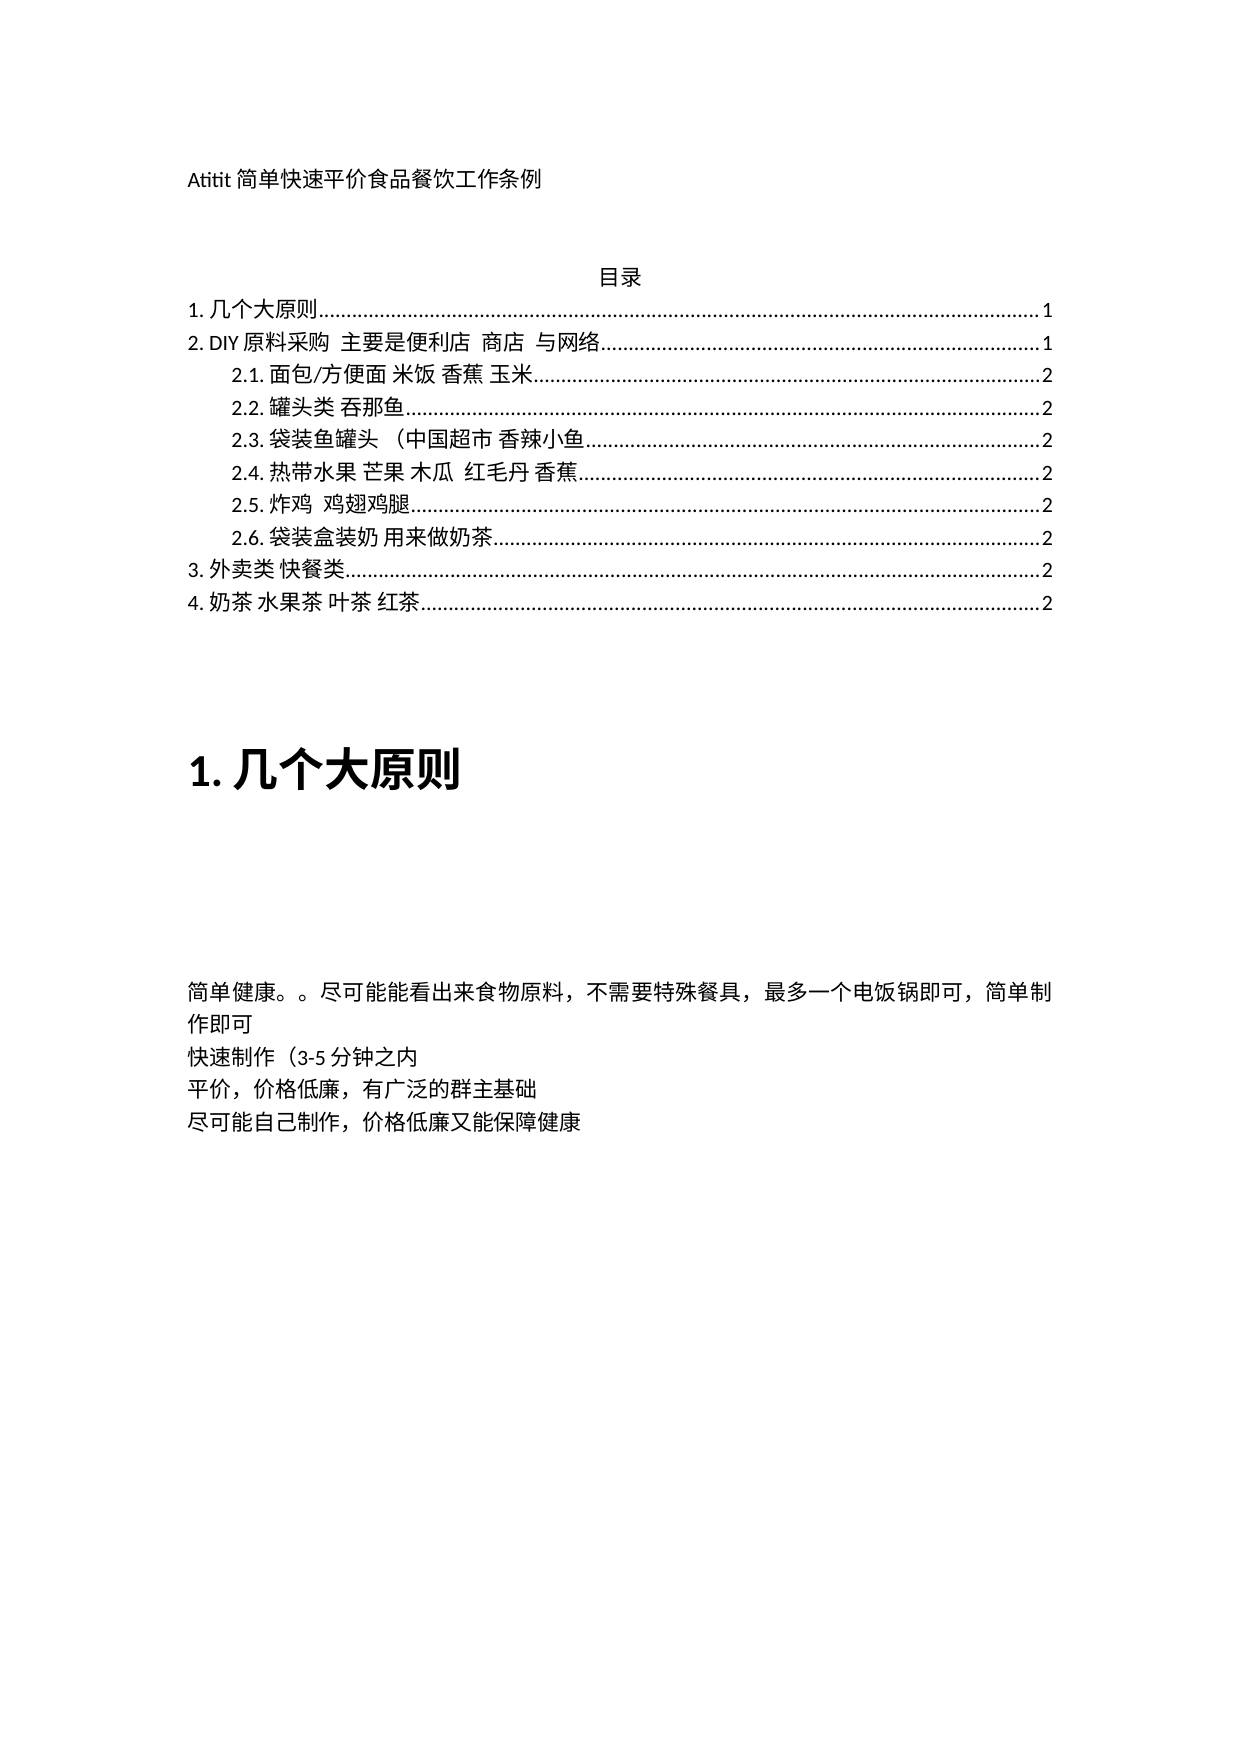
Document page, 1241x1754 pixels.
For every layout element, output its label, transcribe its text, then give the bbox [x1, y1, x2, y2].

text 快速制作（3-5分钟之内 [187, 1039, 1053, 1072]
text 简单健康。。尽可能能看出来食物原料，不需要特殊餐具，最多一个电饭锅即可，简单制作即可 [187, 974, 1053, 1039]
text Atitit 简单快速平价食品餐饮工作条例 [187, 162, 1053, 194]
subtitle 几个大原则 [187, 717, 1053, 815]
text 尽可能自己制作，价格低廉又能保障健康 [187, 1104, 1053, 1137]
text 平价，价格低廉，有广泛的群主基础 [187, 1072, 1053, 1104]
